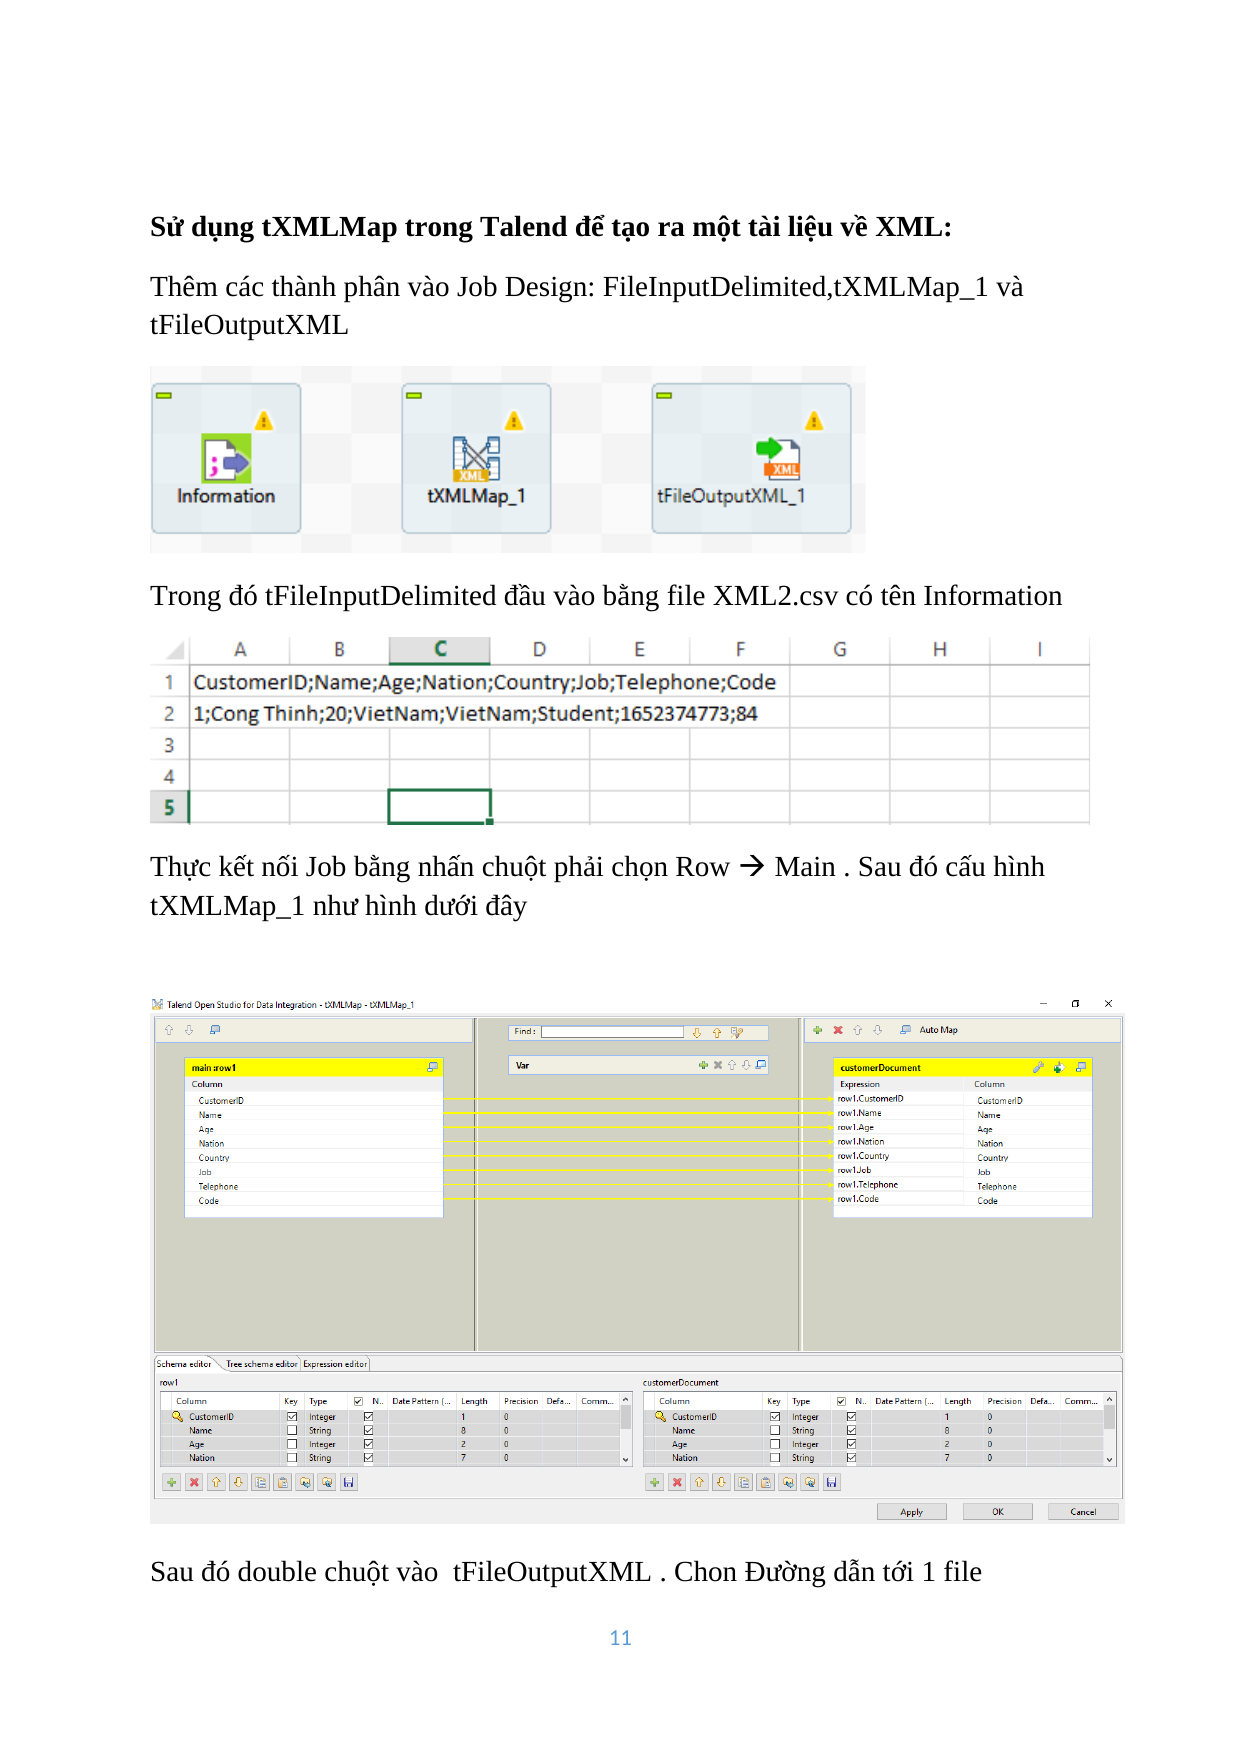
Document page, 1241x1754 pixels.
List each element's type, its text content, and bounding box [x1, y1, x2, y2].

picture [150, 996, 1125, 1524]
text Thực kết nối Job bằng nhấn chuột phải chọn Row Main . Sau đó cấu hình tXMLMap_1 như hình dưới đây [150, 849, 1090, 922]
text Thêm các thành phân vào Job Design: FileInputDelimited,tXMLMap_1 và tFileOutputXML [150, 269, 1090, 341]
picture [150, 637, 1091, 825]
text Sau đó double chuột vào tFileOutputXML . Chon Đường dẫn tới 1 file [150, 1524, 1090, 1588]
picture [150, 366, 866, 553]
text Sử dụng tXMLMap trong Talend để tạo ra một tài liệu về XML: [150, 209, 1090, 243]
text Trong đó tFileInputDelimited đầu vào bằng file XML2.csv có tên Information [150, 578, 1090, 611]
